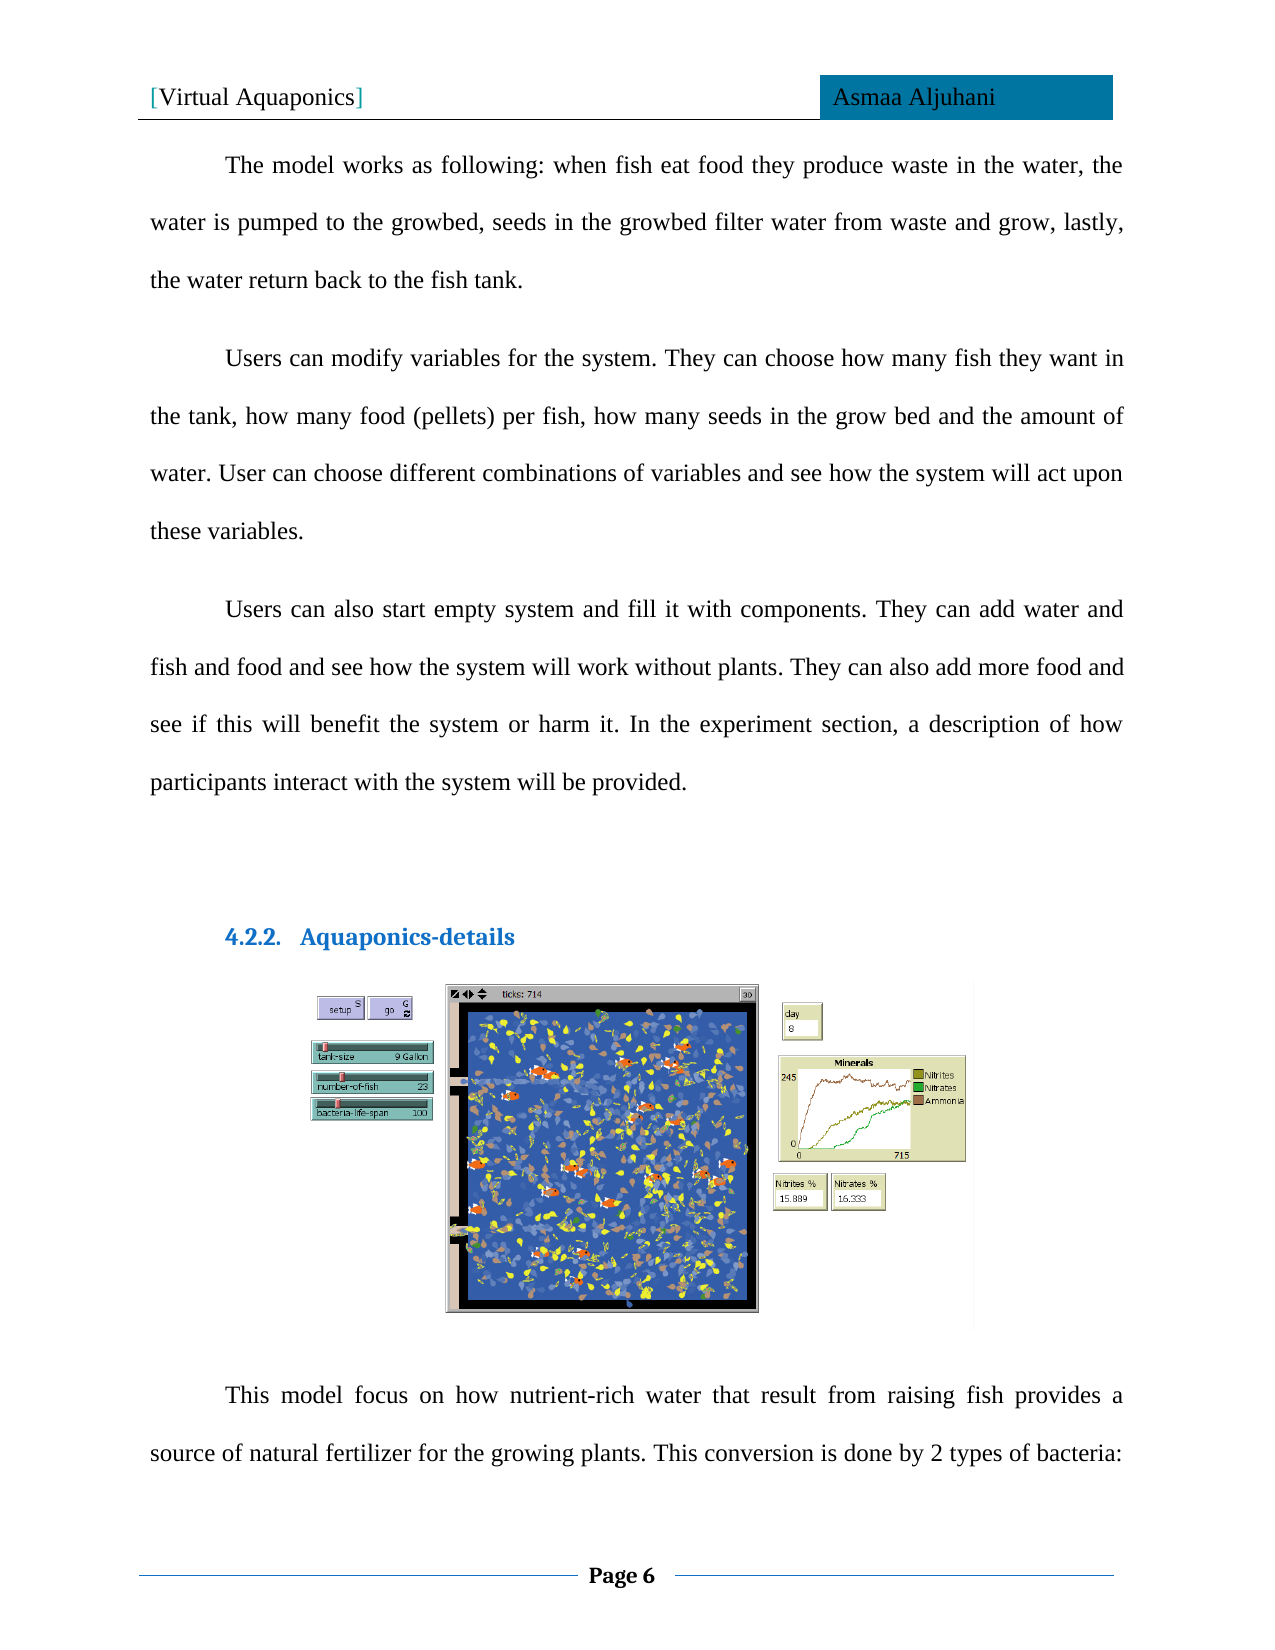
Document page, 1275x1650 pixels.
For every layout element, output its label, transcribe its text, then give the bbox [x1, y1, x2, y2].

text The model works as following: when fish eat food they produce waste in the water, the water is pumped to the growbed, seeds in the growbed filter water from waste and grow, lastly, the water return back to the fish tank. [150, 150, 1125, 294]
text Users can modify variables for the system. They can choose how many fish they want in the tank, how many food (pellets) per fish, how many seeds in the grow bed and the amount of water. User can choose different combinations of variables and see how the system will act upon these variables. [150, 343, 1125, 544]
text Users can also start empty system and fill it with components. They can add water and fish and food and see how the system will work without plants. They can also add more food and see if this will benefit the system or harm it. In the experiment section, a description of how participants interact with the system will be provided. [150, 594, 1125, 795]
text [150, 1380, 1125, 1467]
picture [301, 980, 974, 1331]
subtitle Aquaponics-details [225, 923, 1125, 952]
